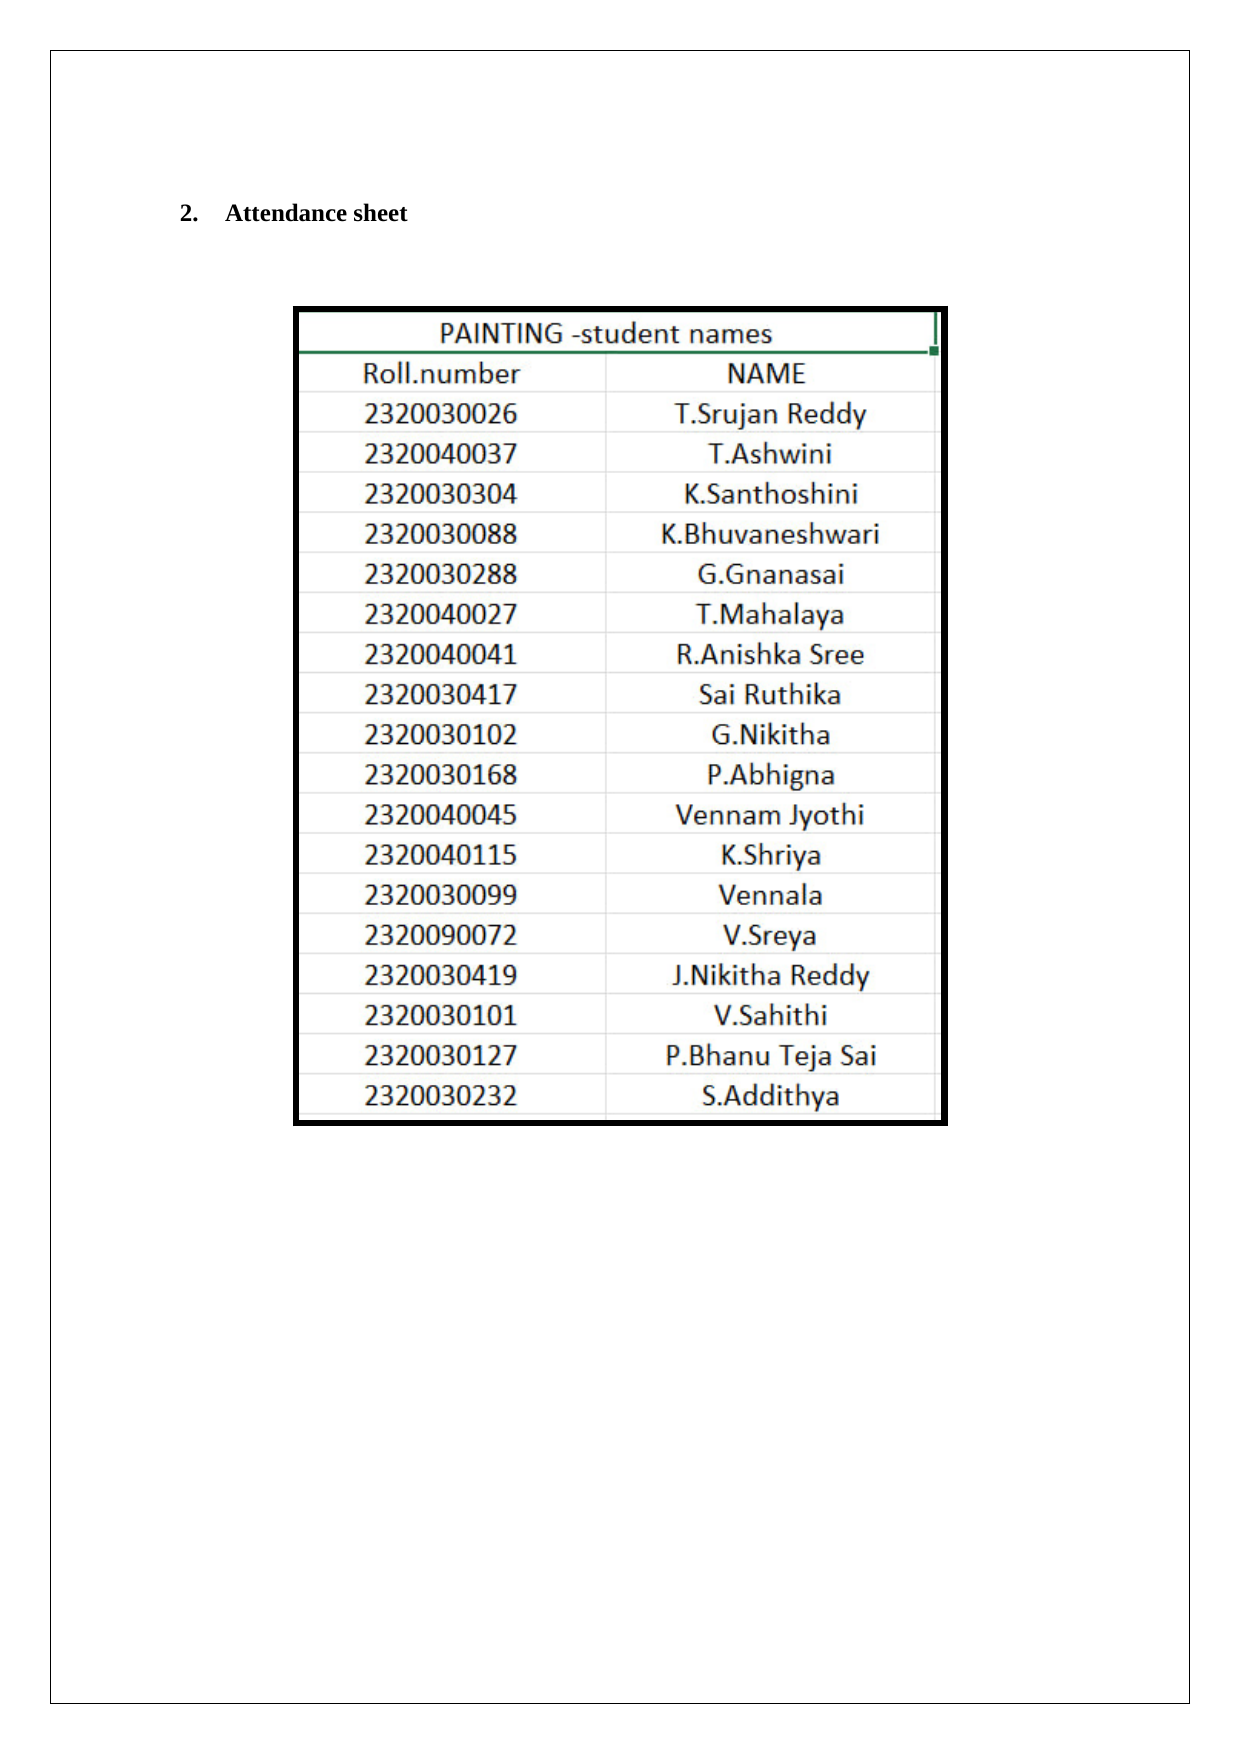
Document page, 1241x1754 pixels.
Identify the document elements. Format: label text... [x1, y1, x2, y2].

picture [299, 312, 941, 1120]
list Attendance sheet [179, 198, 1090, 226]
